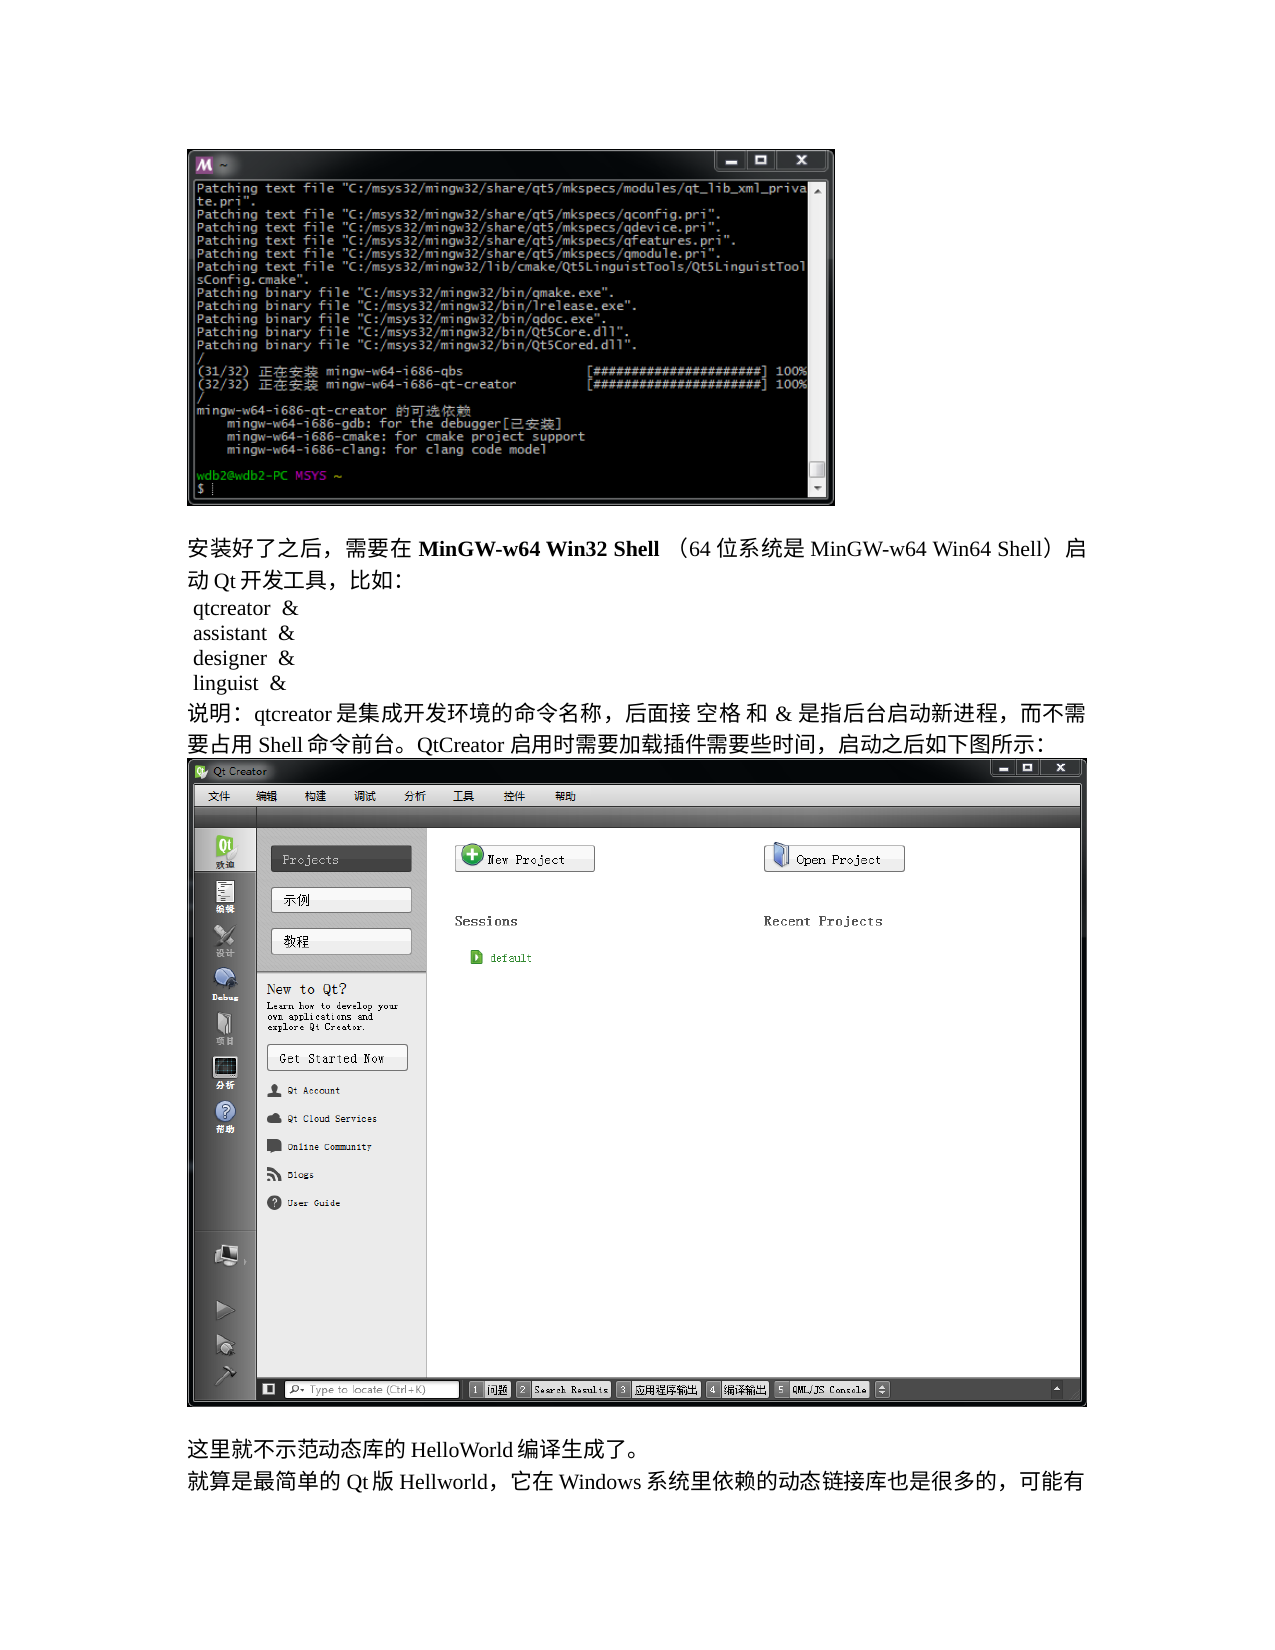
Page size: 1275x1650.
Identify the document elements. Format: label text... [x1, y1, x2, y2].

picture [187, 149, 835, 506]
picture [187, 758, 1087, 1407]
text 安装好了之后，需要在 MinGW-w64 Win32 Shell （64位系统是MinGW-w64 Win64 Shell）启动Qt开发工具，比如： [187, 531, 1087, 595]
text 说明：qtcreator是集成开发环境的命令名称，后面接 空格 和 & 是指后台启动新进程，而不需要占用 Shell命令前台。QtCreator 启用时需要加载插件需要些时间，启动之后如下图所示： [187, 696, 1087, 758]
text qtcreator & [187, 595, 1087, 620]
text assistant & [187, 620, 1087, 645]
text designer & [187, 645, 1087, 670]
text 这里就不示范动态库的HelloWorld编译生成了。 [187, 1432, 1087, 1464]
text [187, 1464, 1087, 1496]
text linguist & [187, 670, 1087, 696]
